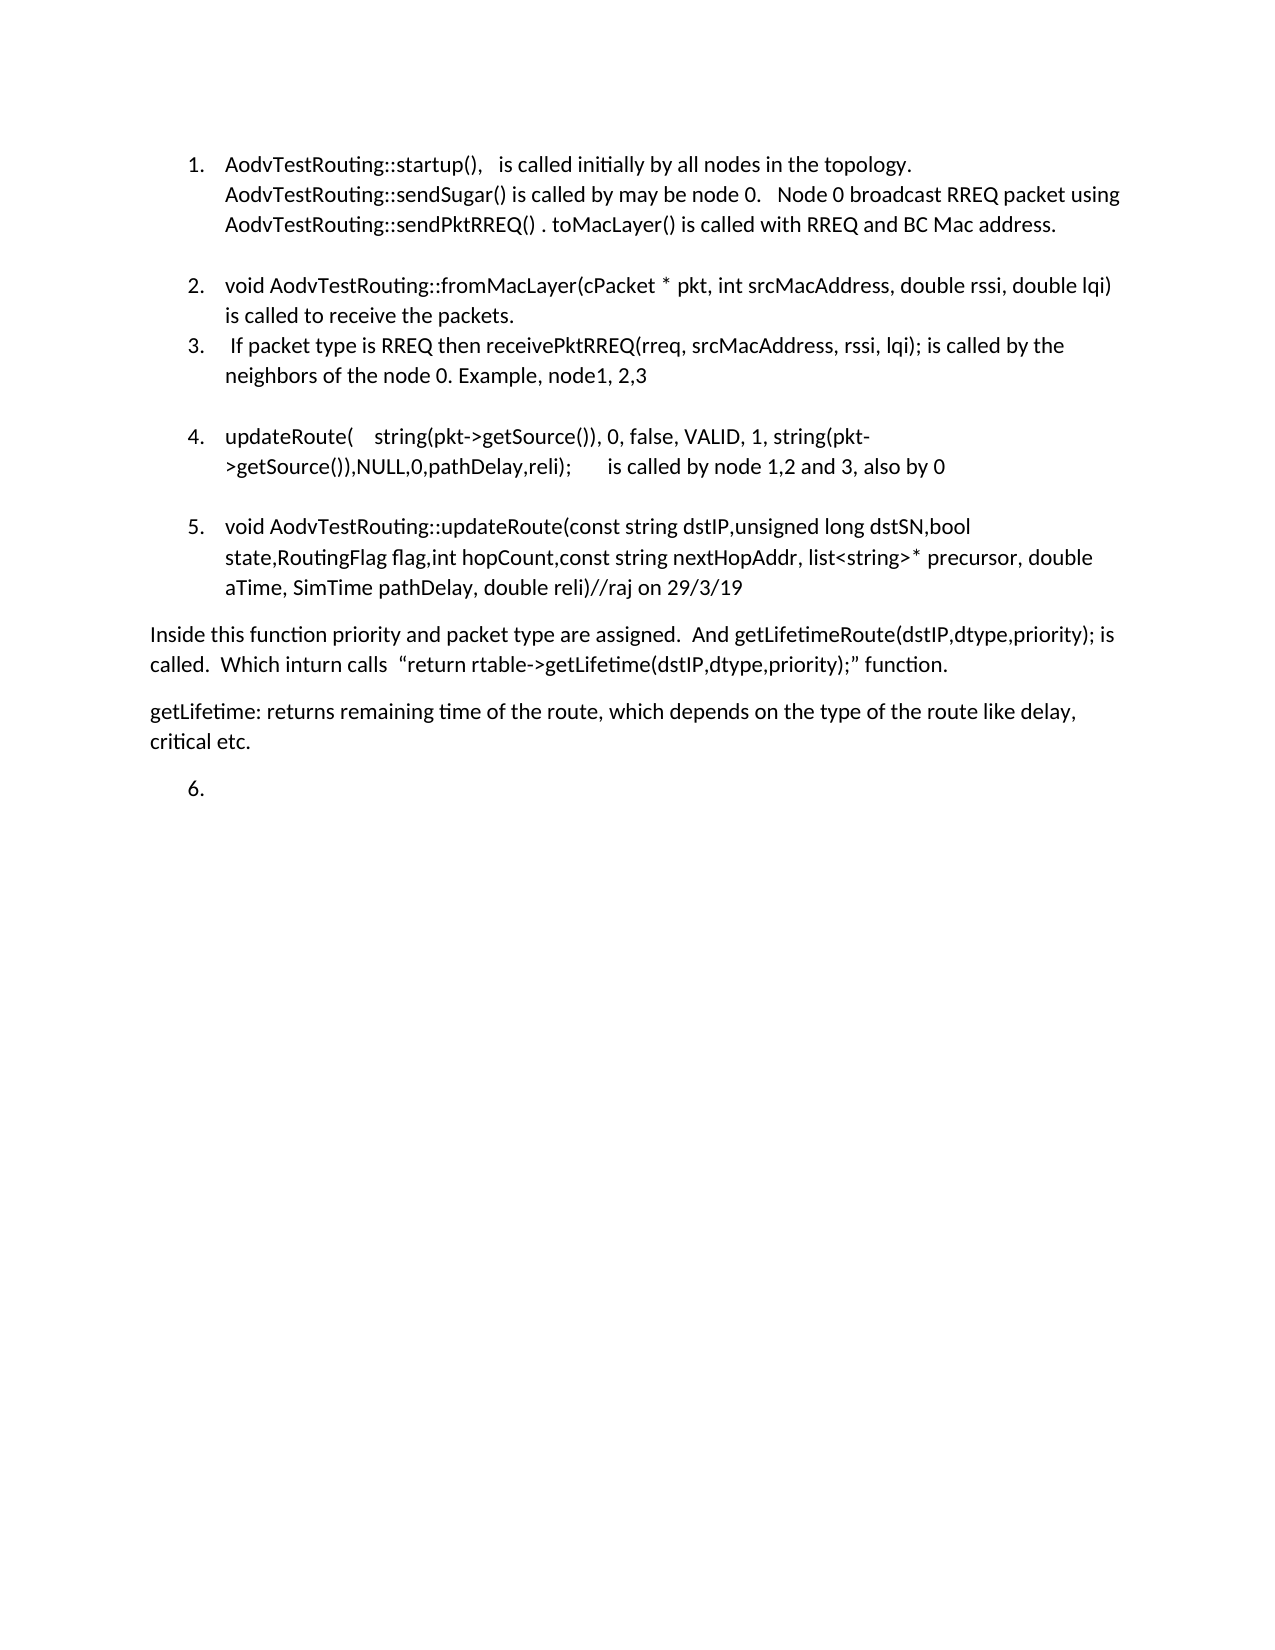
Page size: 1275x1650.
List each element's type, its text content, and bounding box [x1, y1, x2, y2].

list AodvTestRouting::startup(), is called initially by all nodes in the topology. [187, 150, 1125, 178]
text getLifetime: returns remaining time of the route, which depends on the type of the route like delay, critical etc. [150, 697, 1125, 755]
list void AodvTestRouting::fromMacLayer(cPacket * pkt, int srcMacAddress, double rssi, double lqi) is called to receive the packets. [187, 271, 1125, 329]
list AodvTestRouting::sendPktRREQ() . toMacLayer() is called with RREQ and BC Mac address. [225, 210, 1125, 238]
list void AodvTestRouting::updateRoute(const string dstIP,unsigned long dstSN,bool state,RoutingFlag flag,int hopCount,const string nextHopAddr, list<string>* precursor, double aTime, SimTime pathDelay, double reli)//raj on 29/3/19 [187, 512, 1125, 601]
list updateRoute( string(pkt->getSource()), 0, false, VALID, 1, string(pkt->getSource()),NULL,0,pathDelay,reli); is called by node 1,2 and 3, also by 0 [187, 422, 1125, 480]
list If packet type is RREQ then receivePktRREQ(rreq, srcMacAddress, rssi, lqi); is called by the neighbors of the node 0. Example, node1, 2,3 [187, 331, 1125, 389]
list AodvTestRouting::sendSugar() is called by may be node 0. Node 0 broadcast RREQ packet using [225, 180, 1125, 208]
text Inside this function priority and packet type are assigned. And getLifetimeRoute(dstIP,dtype,priority); is called. Which inturn calls “return rtable->getLifetime(dstIP,dtype,priority);” function. [150, 620, 1125, 678]
